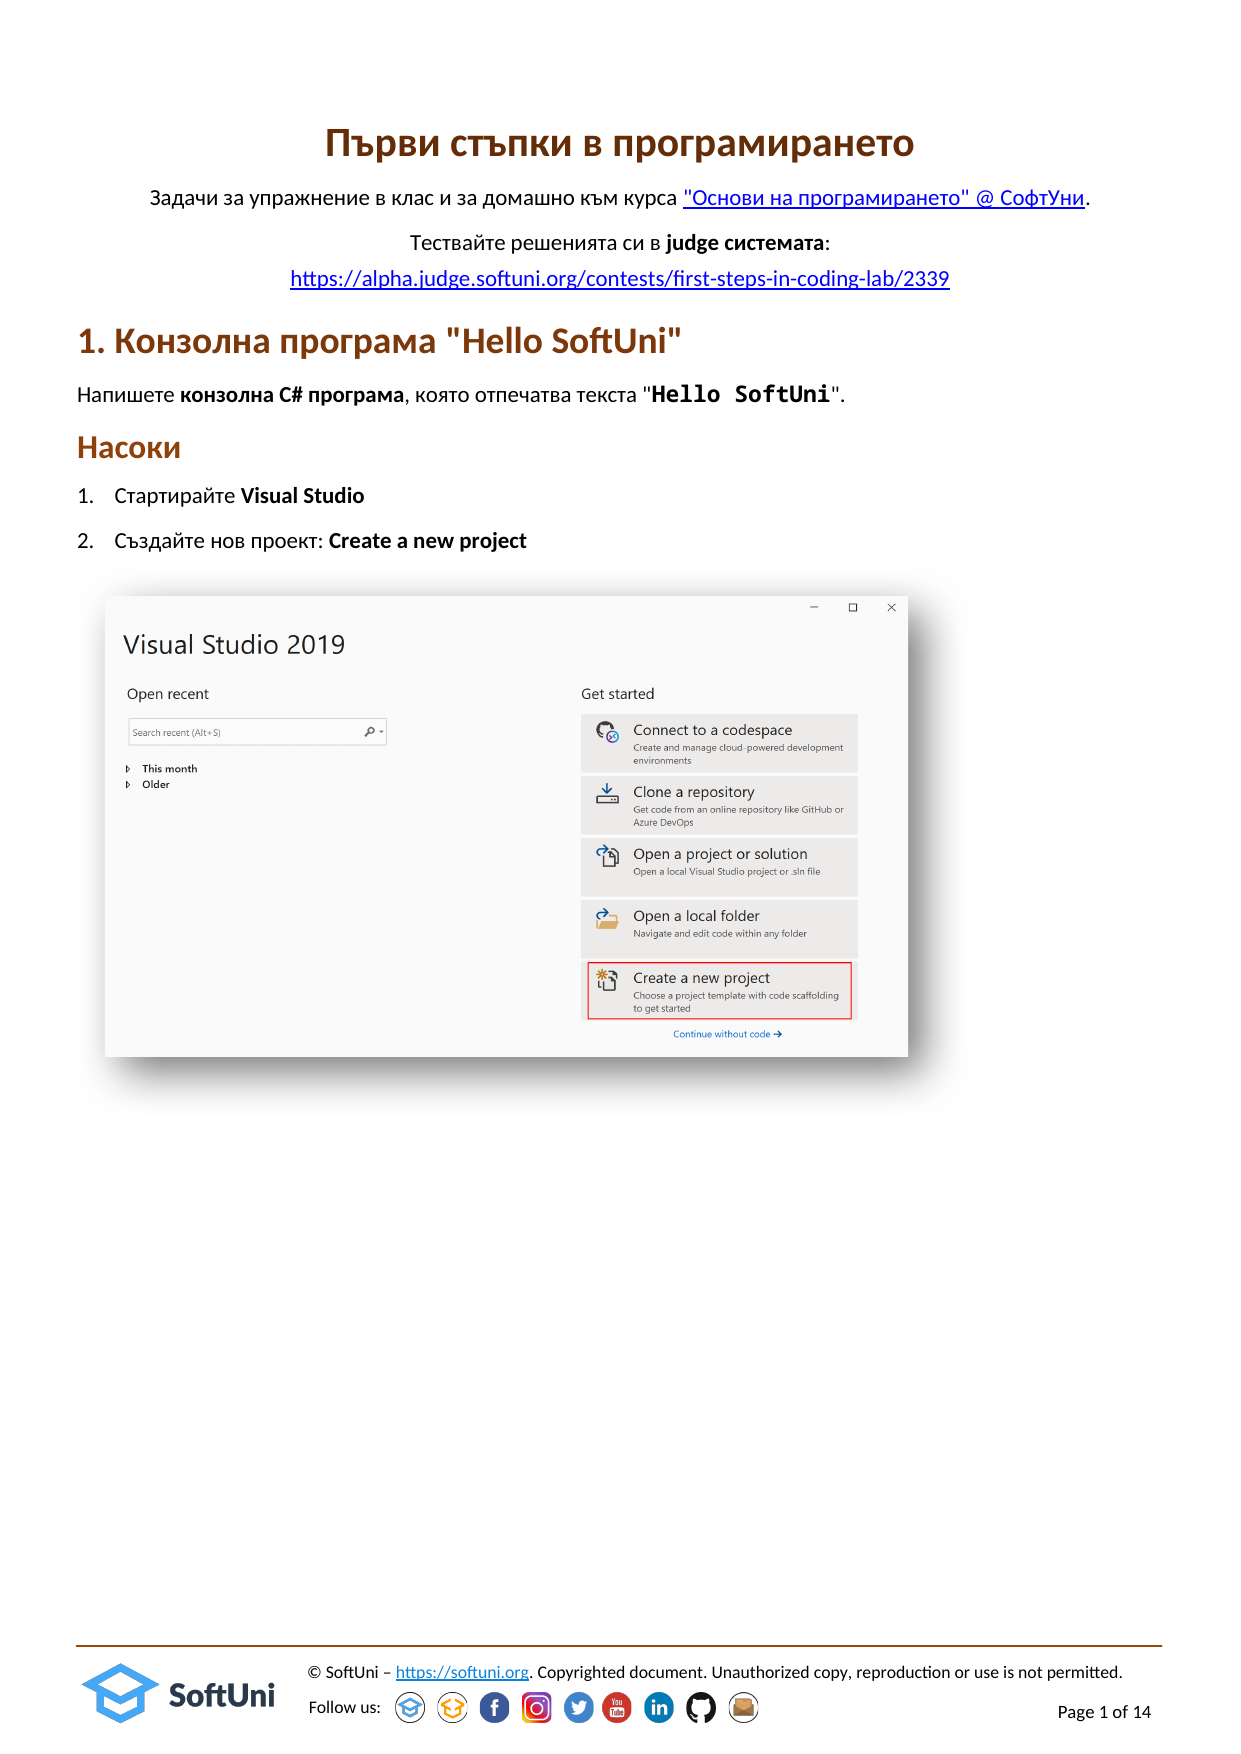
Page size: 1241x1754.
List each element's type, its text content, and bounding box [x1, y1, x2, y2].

picture [686, 1692, 716, 1723]
picture [104, 596, 909, 1057]
text https://alpha.judge.softuni.org/contests/first-steps-in-coding-lab/2339 [77, 264, 1163, 292]
subtitle Първи стъпки в програмирането [77, 116, 1163, 167]
text Напишете конзолна C# програма, която отпечатва текста "Hello SoftUni". [77, 378, 1163, 409]
picture [479, 1692, 510, 1723]
picture [564, 1692, 594, 1723]
picture [395, 1692, 425, 1723]
subtitle Конзолна програма "Hello SoftUni" [77, 317, 1163, 363]
picture [522, 1692, 552, 1723]
picture [728, 1692, 759, 1723]
picture [665, 1692, 674, 1701]
picture [644, 1714, 653, 1723]
text Задачи за упражнение в клас и за домашно към курса "Основи на програмирането" @ СофтУни. [77, 183, 1163, 211]
list Създайте нов проект: Create a new project [77, 526, 1163, 554]
picture [602, 1692, 632, 1723]
picture [437, 1692, 468, 1723]
subtitle Насоки [77, 427, 1163, 467]
picture [75, 1658, 281, 1729]
picture [658, 1705, 667, 1714]
list Стартирайте Visual Studio [77, 482, 1163, 510]
picture [665, 1714, 674, 1723]
picture [644, 1692, 653, 1701]
text Тествайте решенията си в judge системата: [77, 228, 1163, 256]
